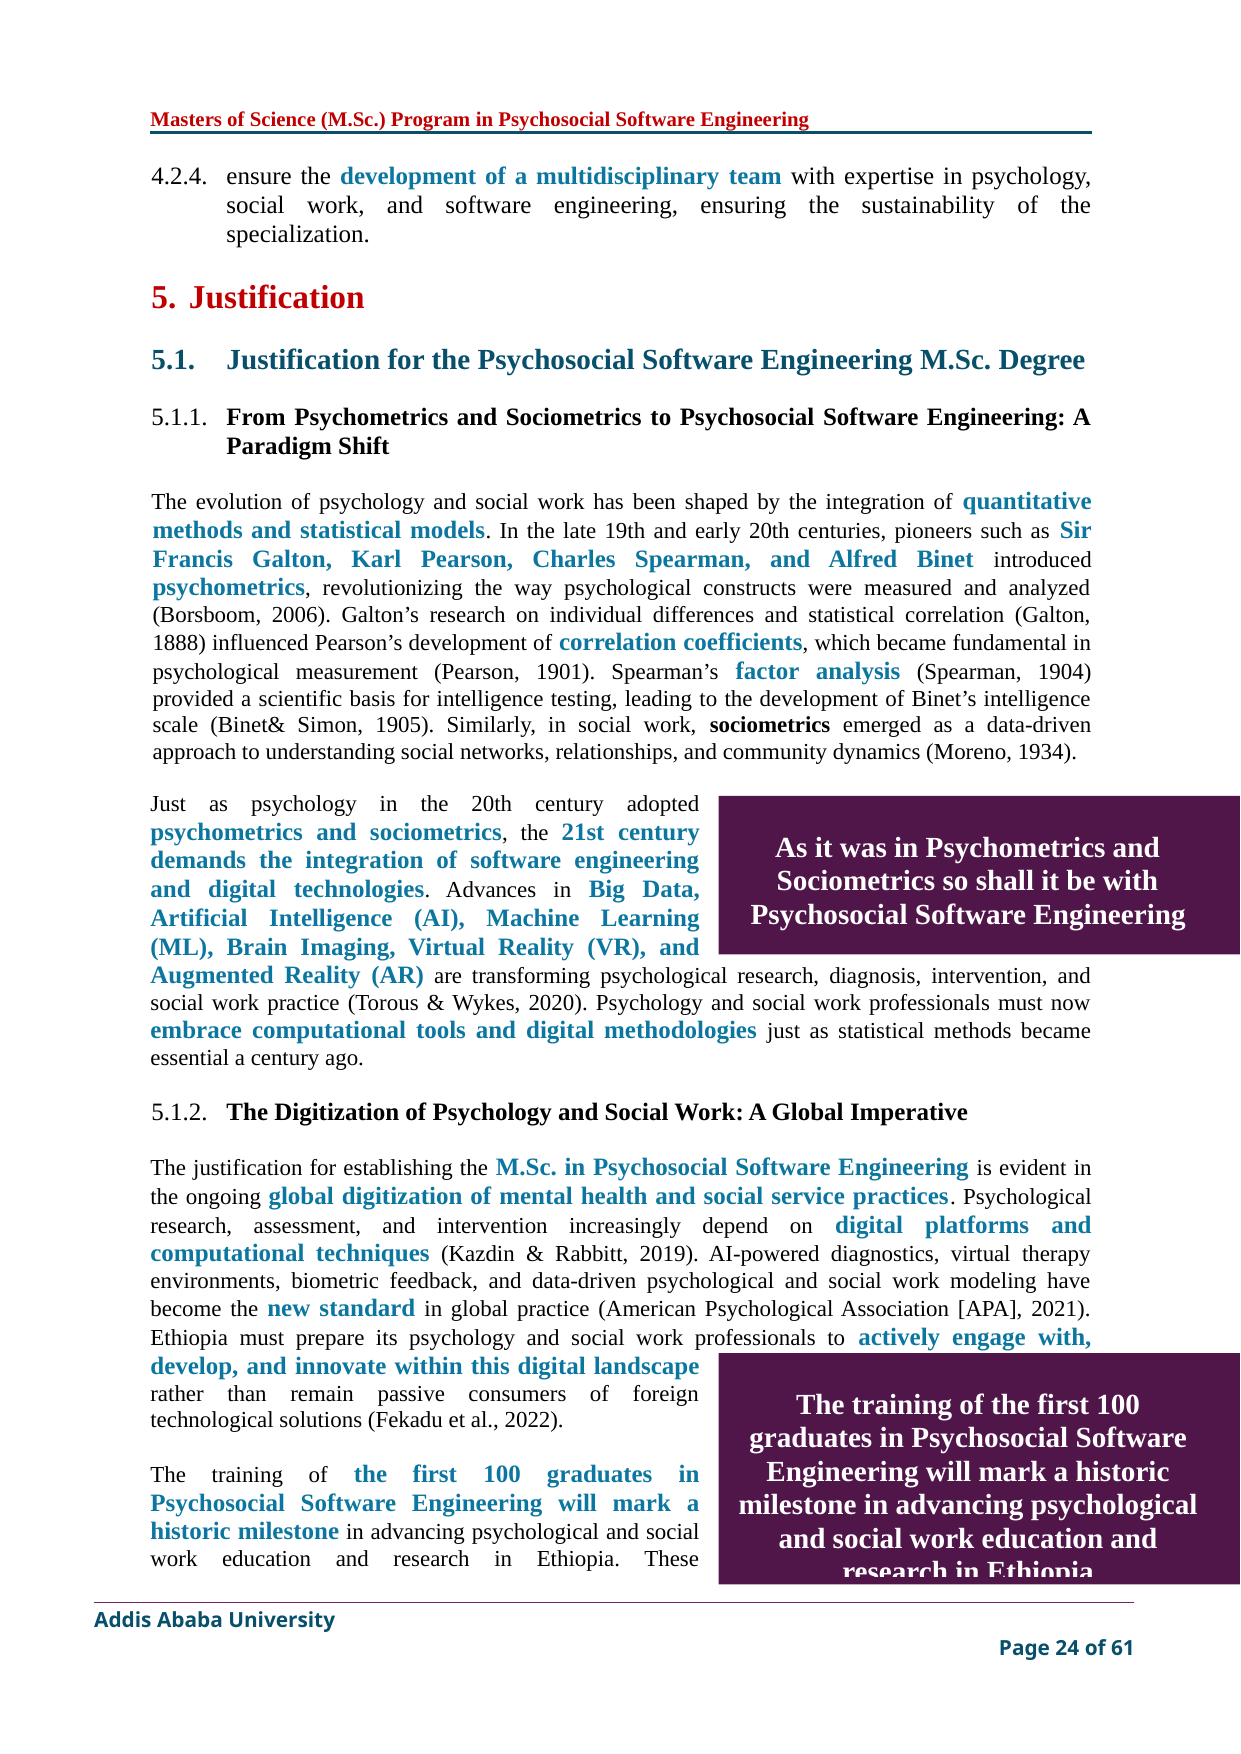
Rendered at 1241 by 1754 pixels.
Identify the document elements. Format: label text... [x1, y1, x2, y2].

subtitle From Psychometrics and Sociometrics to Psychosocial Software Engineering: A Paradigm Shift [151, 402, 1092, 460]
text The evolution of psychology and social work has been shaped by the integration of quantitative methods and statistical models. In the late 19th and early 20th centuries, pioneers such as Sir Francis Galton, Karl Pearson, Charles Spearman, and Alfred Binet introduced psychometrics, revolutionizing the way psychological constructs were measured and analyzed (Borsboom, 2006). Galton’s research on individual differences and statistical correlation (Galton, 1888) influenced Pearson’s development of correlation coefficients, which became fundamental in psychological measurement (Pearson, 1901). Spearman’s factor analysis (Spearman, 1904) provided a scientific basis for intelligence testing, leading to the development of Binet’s intelligence scale (Binet& Simon, 1905). Similarly, in social work, sociometrics emerged as a data-driven approach to understanding social networks, relationships, and community dynamics (Moreno, 1934). [151, 486, 1092, 764]
subtitle The Digitization of Psychology and Social Work: A Global Imperative [151, 1097, 1092, 1126]
list Just as psychology in the 20th century adopted psychometrics and sociometrics, the 21st century demands the integration of software engineering and digital technologies. Advances in Big Data, Artificial Intelligence (AI), Machine Learning (ML), Brain Imaging, Virtual Reality (VR), and Augmented Reality (AR) are transforming psychological research, diagnosis, intervention, and social work practice (Torous & Wykes, 2020). Psychology and social work professionals must now embrace computational tools and digital methodologies just as statistical methods became essential a century ago. [150, 790, 1092, 1071]
subtitle Justification [151, 278, 1092, 316]
list The justification for establishing the M.Sc. in Psychosocial Software Engineering is evident in the ongoing global digitization of mental health and social service practices. Psychological research, assessment, and intervention increasingly depend on digital platforms and computational techniques (Kazdin & Rabbitt, 2019). AI-powered diagnostics, virtual therapy environments, biometric feedback, and data-driven psychological and social work modeling have become the new standard in global practice (American Psychological Association [APA], 2021). Ethiopia must prepare its psychology and social work professionals to actively engage with, develop, and innovate within this digital landscape rather than remain passive consumers of foreign technological solutions (Fekadu et al., 2022). [150, 1152, 1092, 1432]
subtitle ensure the development of a multidisciplinary team with expertise in psychology, social work, and software engineering, ensuring the sustainability of the specialization. [151, 161, 1092, 248]
subtitle Justification for the Psychosocial Software Engineering M.Sc. Degree [151, 342, 1092, 376]
